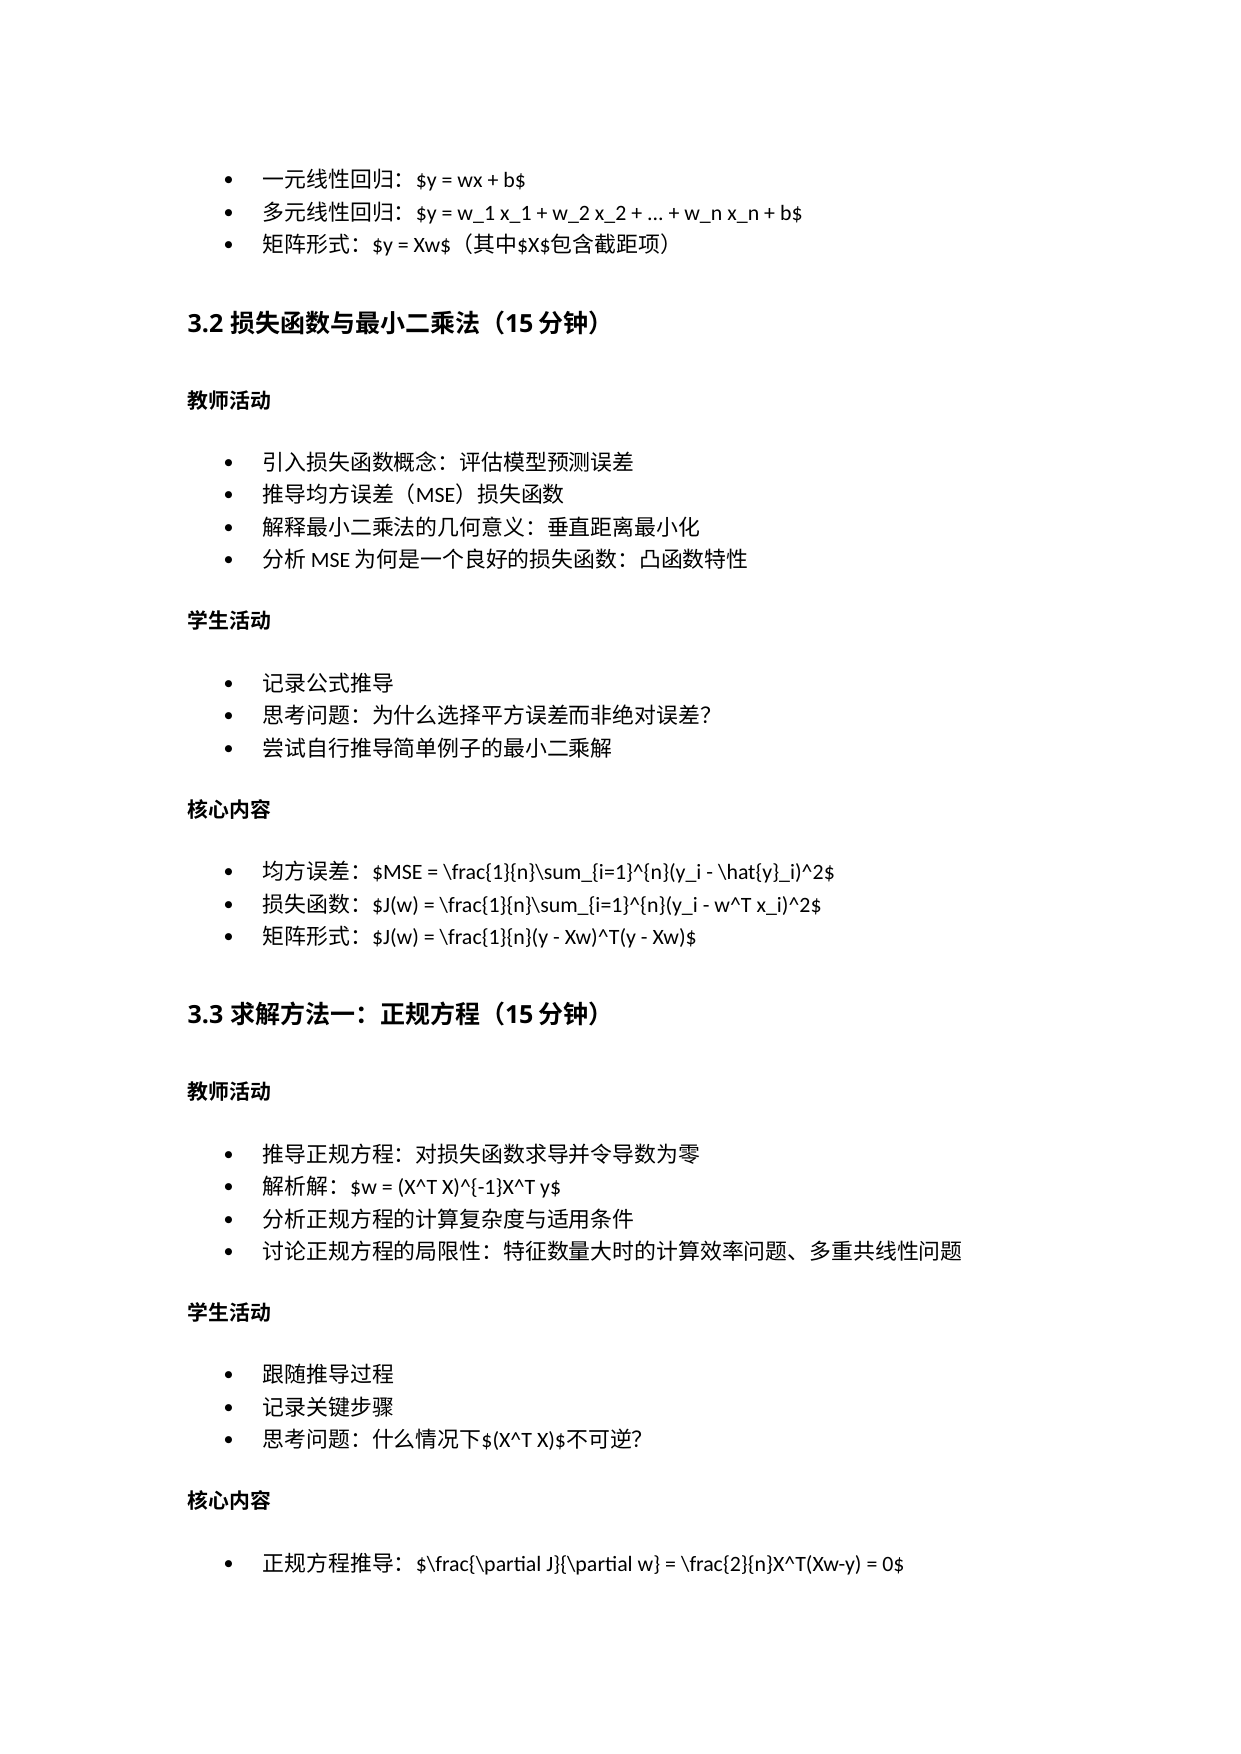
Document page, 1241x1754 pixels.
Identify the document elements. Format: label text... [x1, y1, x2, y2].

subtitle 核心内容 [187, 1484, 1053, 1516]
subtitle 3.3 求解方法一：正规方程（15分钟） [187, 980, 1053, 1045]
list 尝试自行推导简单例子的最小二乘解 [225, 730, 1053, 763]
list 思考问题：为什么选择平方误差而非绝对误差？ [225, 698, 1053, 730]
list 分析正规方程的计算复杂度与适用条件 [225, 1201, 1053, 1234]
list 均方误差：$MSE = \frac{1}{n}\sum_{i=1}^{n}(y_i - \hat{y}_i)^2$ [225, 854, 1053, 886]
list 解析解：$w = (X^T X)^{-1}X^T y$ [225, 1169, 1053, 1201]
list 正规方程推导：$\frac{\partial J}{\partial w} = \frac{2}{n}X^T(Xw-y) = 0$ [225, 1545, 1053, 1578]
list 推导正规方程：对损失函数求导并令导数为零 [225, 1136, 1053, 1169]
subtitle 核心内容 [187, 792, 1053, 824]
list 讨论正规方程的局限性：特征数量大时的计算效率问题、多重共线性问题 [225, 1234, 1053, 1266]
list 矩阵形式：$y = Xw$（其中$X$包含截距项） [225, 227, 1053, 259]
subtitle 学生活动 [187, 604, 1053, 636]
list 分析MSE为何是一个良好的损失函数：凸函数特性 [225, 542, 1053, 574]
list 记录关键步骤 [225, 1389, 1053, 1422]
list 跟随推导过程 [225, 1357, 1053, 1389]
list 损失函数：$J(w) = \frac{1}{n}\sum_{i=1}^{n}(y_i - w^T x_i)^2$ [225, 886, 1053, 919]
subtitle 教师活动 [187, 383, 1053, 415]
list 解释最小二乘法的几何意义：垂直距离最小化 [225, 509, 1053, 542]
subtitle 学生活动 [187, 1295, 1053, 1328]
list 矩阵形式：$J(w) = \frac{1}{n}(y - Xw)^T(y - Xw)$ [225, 919, 1053, 951]
list 推导均方误差（MSE）损失函数 [225, 477, 1053, 509]
list 多元线性回归：$y = w_1 x_1 + w_2 x_2 + ... + w_n x_n + b$ [225, 194, 1053, 227]
list 记录公式推导 [225, 665, 1053, 698]
subtitle 3.2 损失函数与最小二乘法（15分钟） [187, 289, 1053, 354]
list 一元线性回归：$y = wx + b$ [225, 162, 1053, 194]
subtitle 教师活动 [187, 1074, 1053, 1107]
list 思考问题：什么情况下$(X^T X)$不可逆？ [225, 1422, 1053, 1454]
list 引入损失函数概念：评估模型预测误差 [225, 444, 1053, 477]
